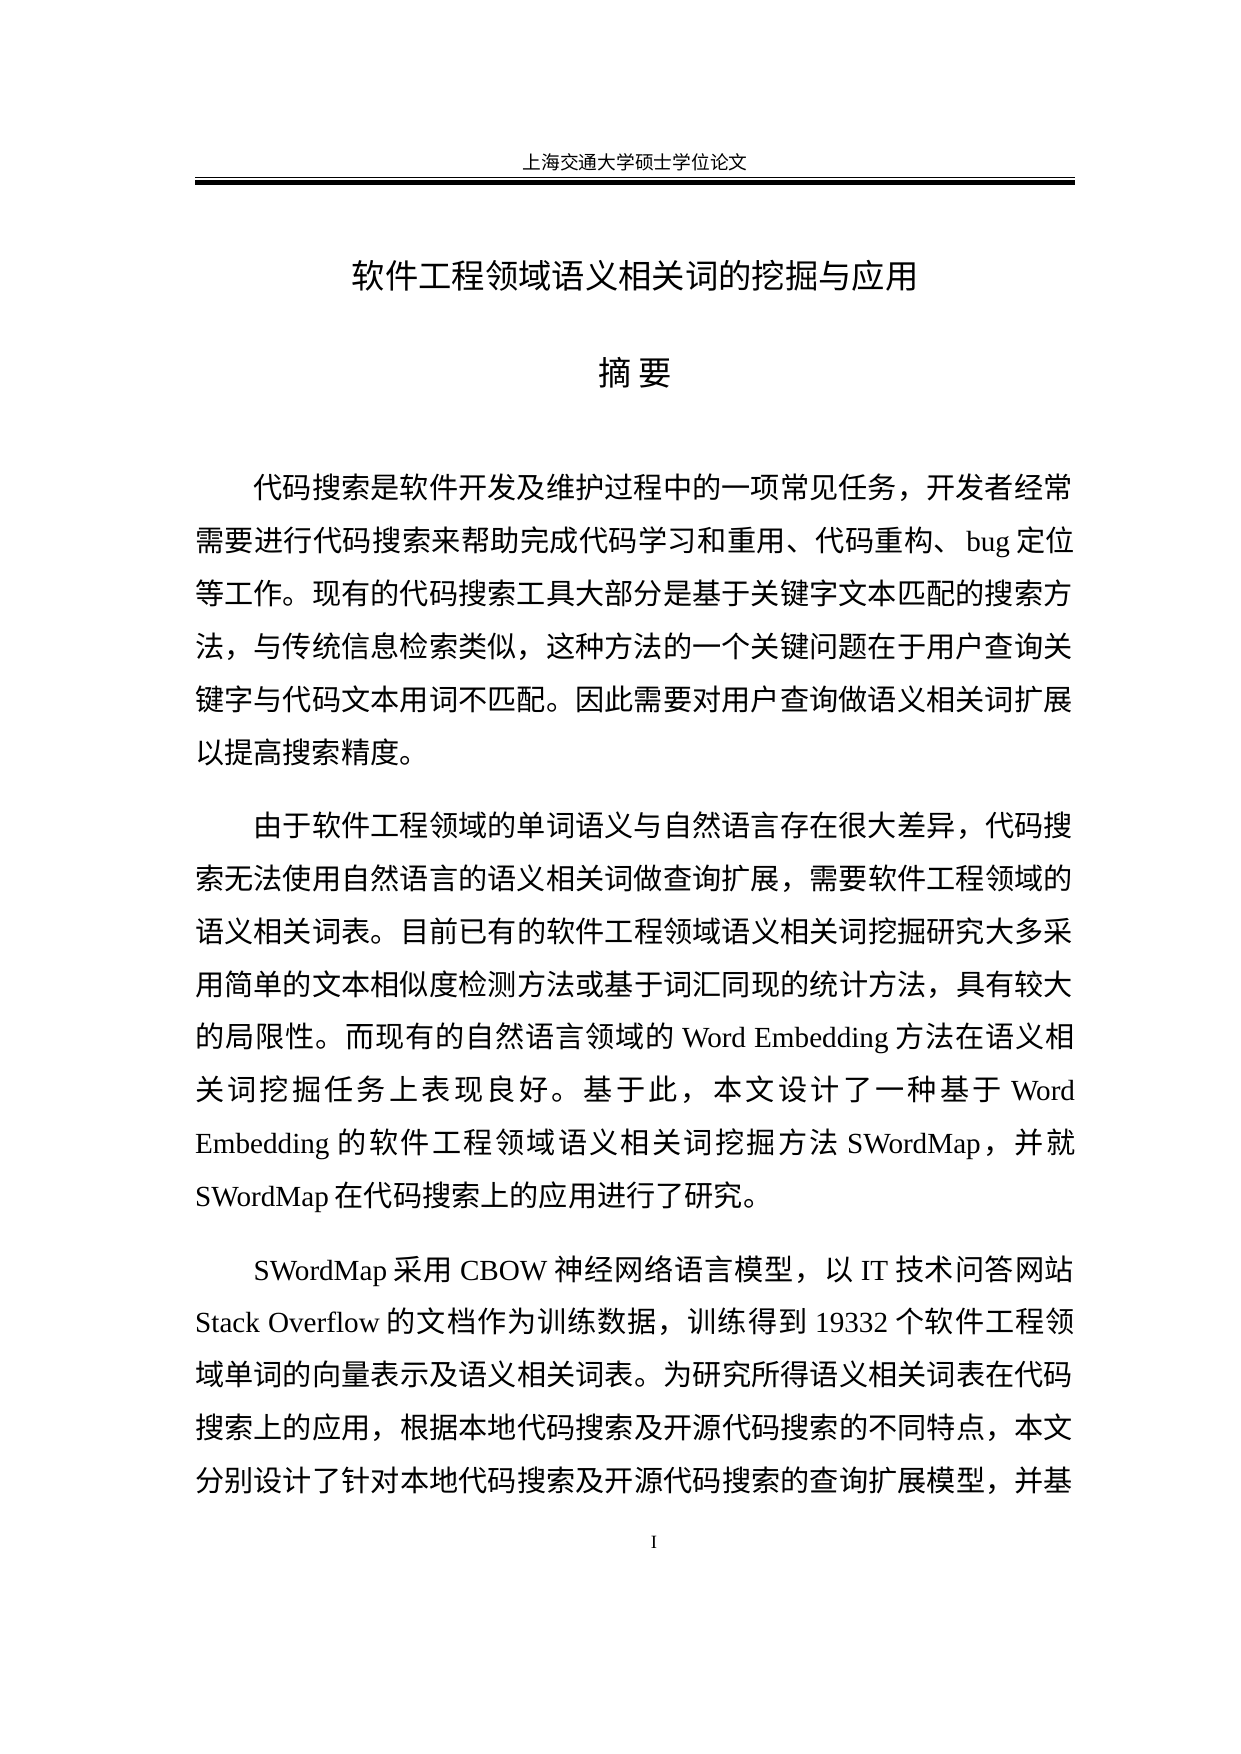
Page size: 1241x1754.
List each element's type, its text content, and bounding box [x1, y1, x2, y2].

text 代码搜索是软件开发及维护过程中的一项常见任务，开发者经常需要进行代码搜索来帮助完成代码学习和重用、代码重构、bug定位等工作。现有的代码搜索工具大部分是基于关键字文本匹配的搜索方法，与传统信息检索类似，这种方法的一个关键问题在于用户查询关键字与代码文本用词不匹配。因此需要对用户查询做语义相关词扩展以提高搜索精度。 [195, 465, 1075, 771]
text 软件工程领域语义相关词的挖掘与应用 [195, 250, 1075, 298]
text 摘 要 [195, 347, 1075, 395]
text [195, 1246, 1075, 1500]
text 由于软件工程领域的单词语义与自然语言存在很大差异，代码搜索无法使用自然语言的语义相关词做查询扩展，需要软件工程领域的语义相关词表。目前已有的软件工程领域语义相关词挖掘研究大多采用简单的文本相似度检测方法或基于词汇同现的统计方法，具有较大的局限性。而现有的自然语言领域的Word Embedding方法在语义相关词挖掘任务上表现良好。基于此，本文设计了一种基于Word Embedding的软件工程领域语义相关词挖掘方法SWordMap，并就SWordMap在代码搜索上的应用进行了研究。 [195, 803, 1075, 1215]
